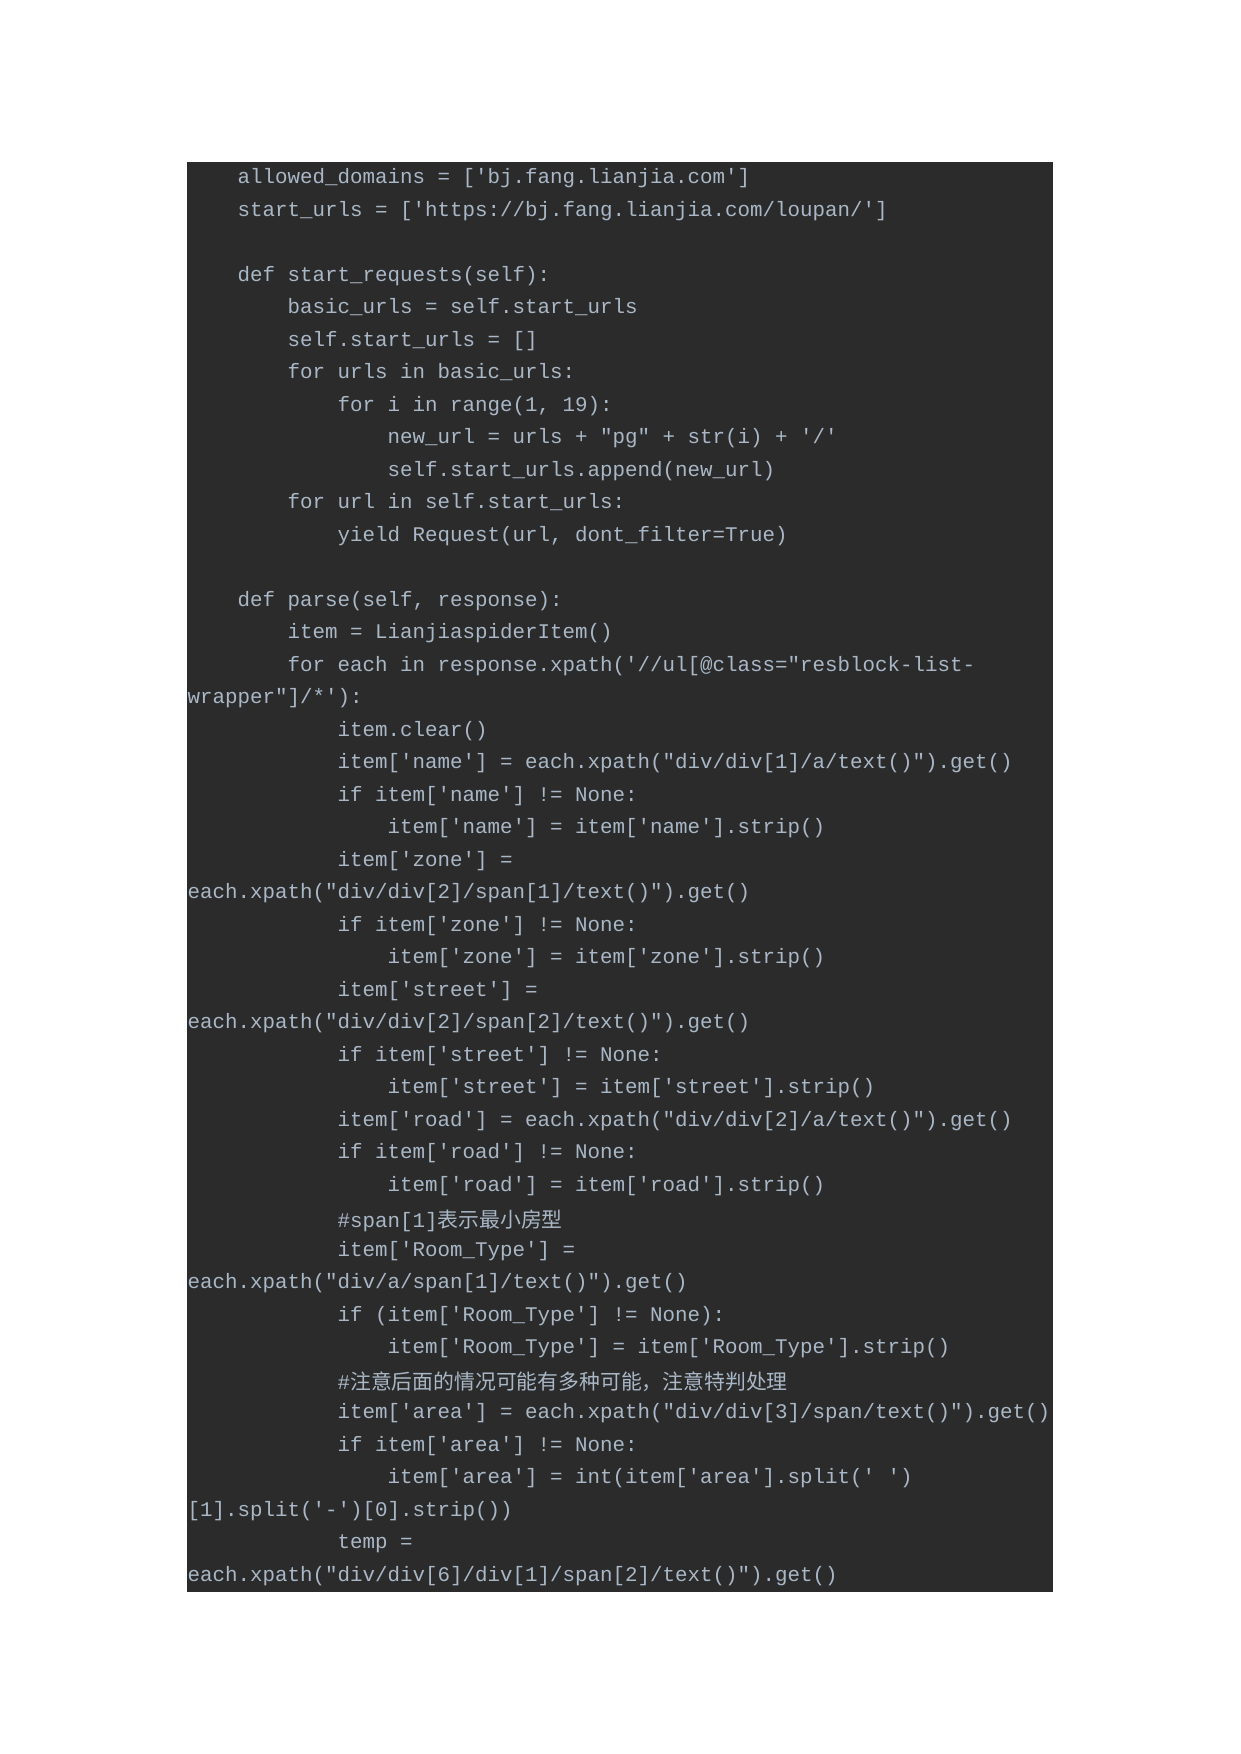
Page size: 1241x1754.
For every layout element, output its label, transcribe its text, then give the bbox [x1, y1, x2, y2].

text item = LianjiaspiderItem() [187, 617, 1053, 649]
text if item['zone'] != None: [187, 909, 1053, 942]
text item.clear() [187, 714, 1053, 747]
text self.start_urls.append(new_url) [187, 454, 1053, 487]
text if (item['Room_Type'] != None): [187, 1299, 1053, 1332]
text new_url = urls + "pg" + str(i) + '/' [187, 422, 1053, 454]
text for i in range(1, 19): [187, 389, 1053, 422]
text basic_urls = self.start_urls [187, 292, 1053, 324]
text allowed_domains = ['bj.fang.lianjia.com'] [187, 162, 1053, 194]
text item['Room_Type'] = each.xpath("div/a/span[1]/text()").get() [187, 1234, 1053, 1299]
text temp = each.xpath("div/div[6]/div[1]/span[2]/text()").get() [187, 1527, 1053, 1592]
text item['Room_Type'] = item['Room_Type'].strip() [187, 1332, 1053, 1364]
text item['zone'] = each.xpath("div/div[2]/span[1]/text()").get() [187, 844, 1053, 909]
text item['street'] = item['street'].strip() [187, 1072, 1053, 1104]
text if item['area'] != None: [187, 1429, 1053, 1462]
text yield Request(url, dont_filter=True) [187, 519, 1053, 552]
text for urls in basic_urls: [187, 357, 1053, 389]
text for url in self.start_urls: [187, 487, 1053, 519]
text #span[1]表示最小房型 [187, 1202, 1053, 1234]
text item['zone'] = item['zone'].strip() [187, 942, 1053, 974]
text def start_requests(self): [187, 259, 1053, 292]
text item['road'] = each.xpath("div/div[2]/a/text()").get() [187, 1104, 1053, 1137]
text start_urls = ['https://bj.fang.lianjia.com/loupan/'] [187, 194, 1053, 227]
text if item['road'] != None: [187, 1137, 1053, 1169]
text item['street'] = each.xpath("div/div[2]/span[2]/text()").get() [187, 974, 1053, 1039]
text item['name'] = item['name'].strip() [187, 812, 1053, 844]
text item['road'] = item['road'].strip() [187, 1169, 1053, 1202]
text def parse(self, response): [187, 584, 1053, 617]
text item['area'] = int(item['area'].split(' ')[1].split('-')[0].strip()) [187, 1462, 1053, 1527]
text item['area'] = each.xpath("div/div[3]/span/text()").get() [187, 1397, 1053, 1429]
text if item['name'] != None: [187, 779, 1053, 812]
text #注意后面的情况可能有多种可能，注意特判处理 [187, 1364, 1053, 1397]
text if item['street'] != None: [187, 1039, 1053, 1072]
text item['name'] = each.xpath("div/div[1]/a/text()").get() [187, 747, 1053, 779]
text self.start_urls = [] [187, 324, 1053, 357]
text for each in response.xpath('//ul[@class="resblock-list-wrapper"]/*'): [187, 649, 1053, 714]
